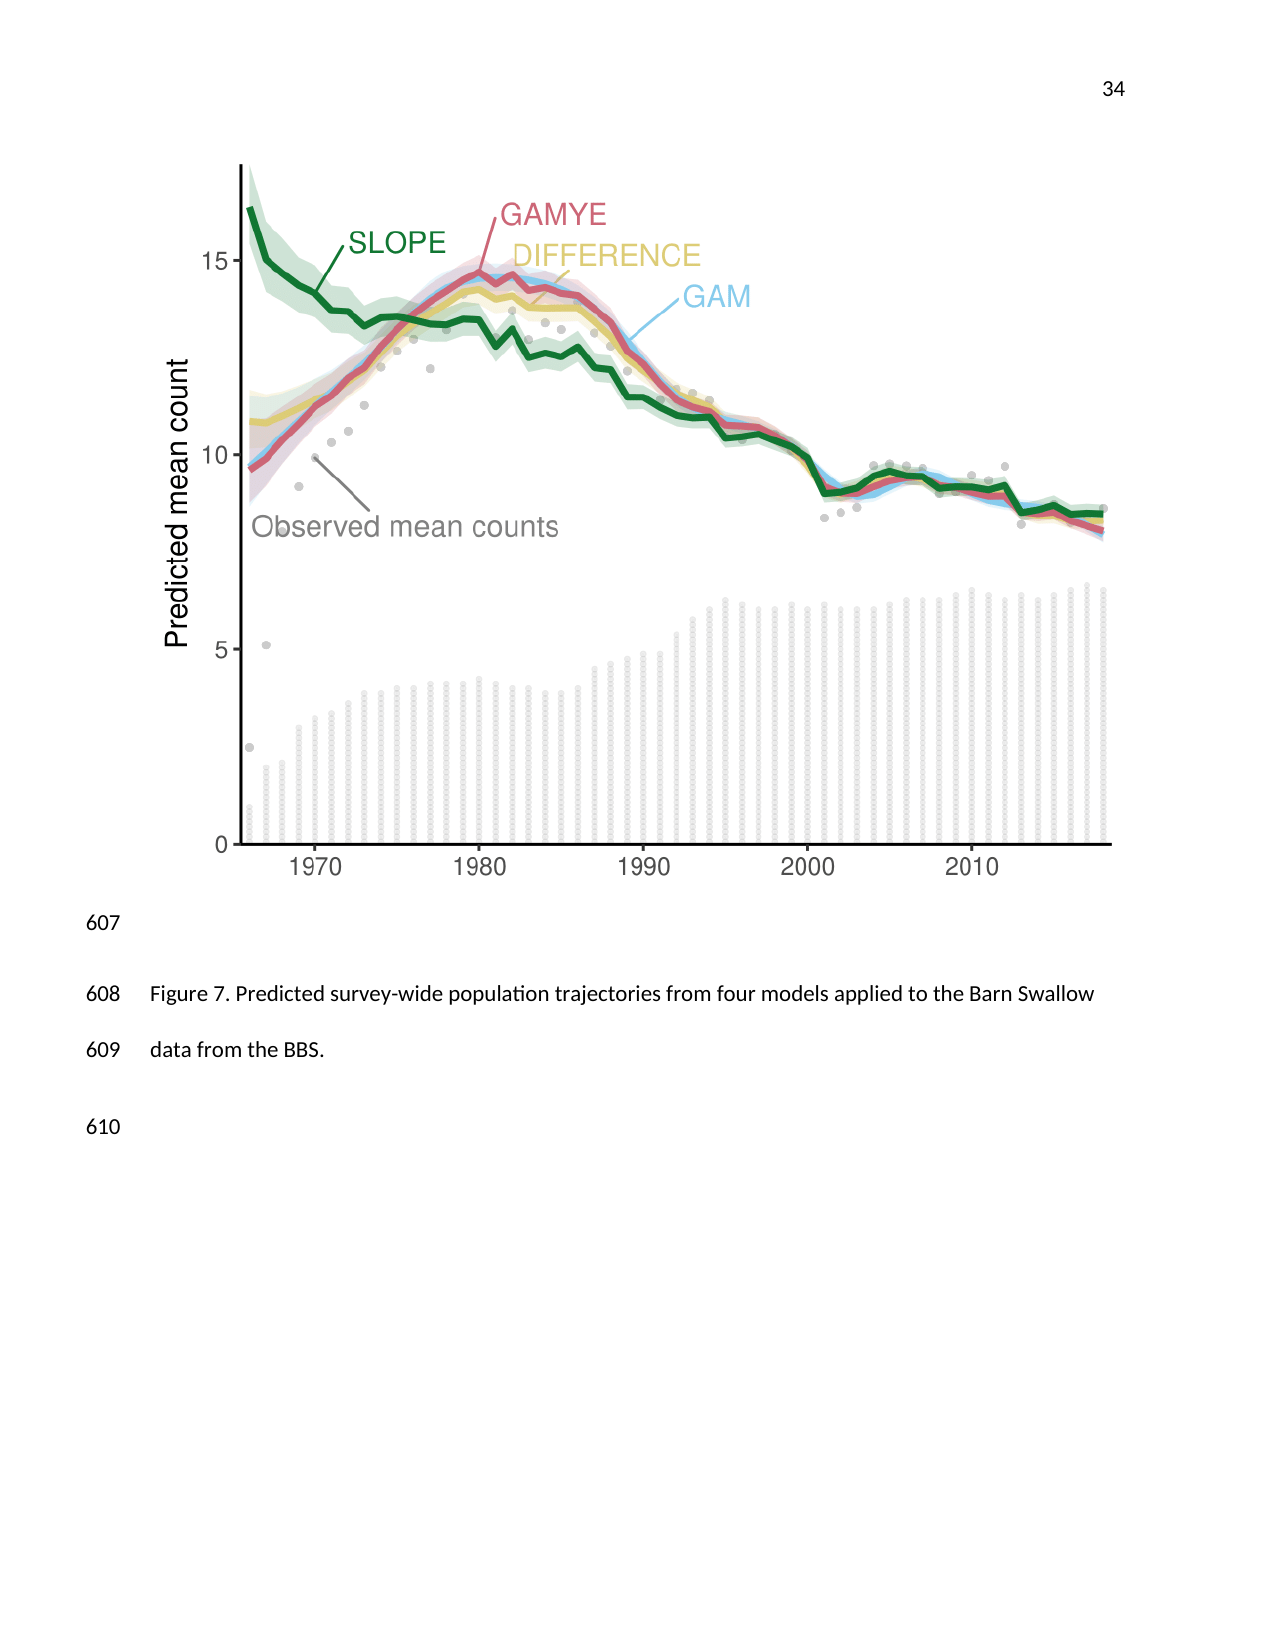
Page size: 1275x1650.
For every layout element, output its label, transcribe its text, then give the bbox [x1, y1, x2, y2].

text Figure 7. Predicted survey-wide population trajectories from four models applied to the Barn Swallow data from the BBS. [150, 979, 1125, 1063]
picture [150, 150, 1125, 930]
